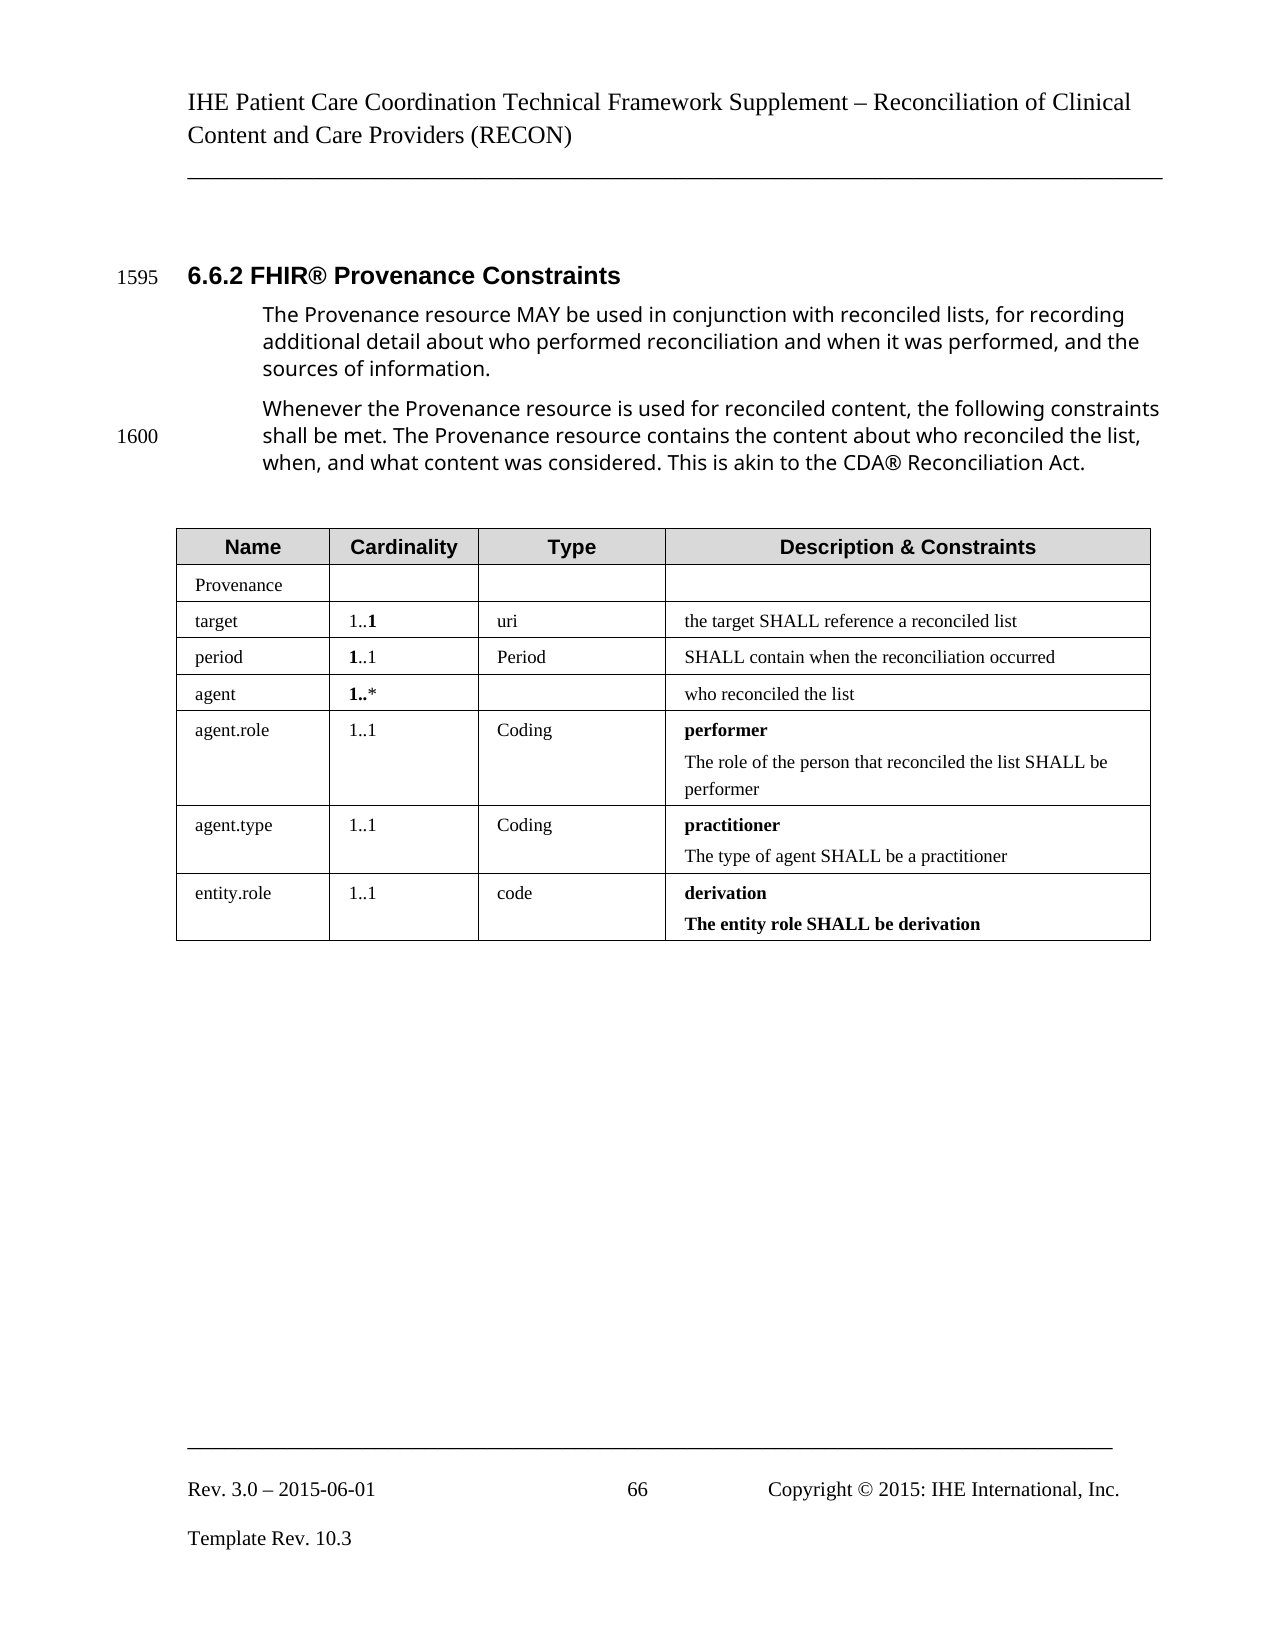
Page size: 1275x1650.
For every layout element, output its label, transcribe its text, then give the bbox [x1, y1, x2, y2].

table_cell Provenance [177, 565, 329, 601]
table_header Type [479, 529, 665, 564]
table_cell period [177, 638, 329, 673]
text Whenever the Provenance resource is used for reconciled content, the following constraints shall be met. The Provenance resource contains the content about who reconciled the list, when, and what content was considered. This is akin to the CDA® Reconciliation Act. [262, 394, 1162, 476]
table_cell uri [479, 602, 665, 637]
table_cell target [177, 602, 329, 637]
table_cell 1..* [330, 675, 478, 710]
table_cell 1..1 [330, 874, 478, 940]
table_cell 1..1 [330, 806, 478, 872]
table_cell agent.type [177, 806, 329, 872]
table_cell [479, 675, 665, 710]
table_cell SHALL contain when the reconciliation occurred [666, 638, 1150, 673]
table_header Description & Constraints [666, 529, 1150, 564]
table_cell entity.role [177, 874, 329, 940]
table_cell 1..1 [330, 638, 478, 673]
table_cell [330, 565, 478, 601]
table_cell [666, 565, 1150, 601]
table_cell agent.role [177, 711, 329, 805]
table_cell code [479, 874, 665, 940]
text The Provenance resource MAY be used in conjunction with reconciled lists, for recording additional detail about who performed reconciliation and when it was performed, and the sources of information. [262, 301, 1162, 382]
table_cell Coding [479, 711, 665, 805]
table_cell who reconciled the list [666, 675, 1150, 710]
table_cell performer The role of the person that reconciled the list SHALL be performer [666, 711, 1150, 805]
table_cell agent [177, 675, 329, 710]
table_cell the target SHALL reference a reconciled list [666, 602, 1150, 637]
table_cell derivation The entity role SHALL be derivation [666, 874, 1150, 940]
table_header Name [177, 529, 329, 564]
table_cell [479, 565, 665, 601]
subtitle 6.6.2 FHIR® Provenance Constraints [187, 261, 1162, 290]
table_header Cardinality [330, 529, 478, 564]
table_cell Period [479, 638, 665, 673]
table_cell 1..1 [330, 602, 478, 637]
table_cell Coding [479, 806, 665, 872]
table_cell practitioner The type of agent SHALL be a practitioner [666, 806, 1150, 872]
table_cell 1..1 [330, 711, 478, 805]
